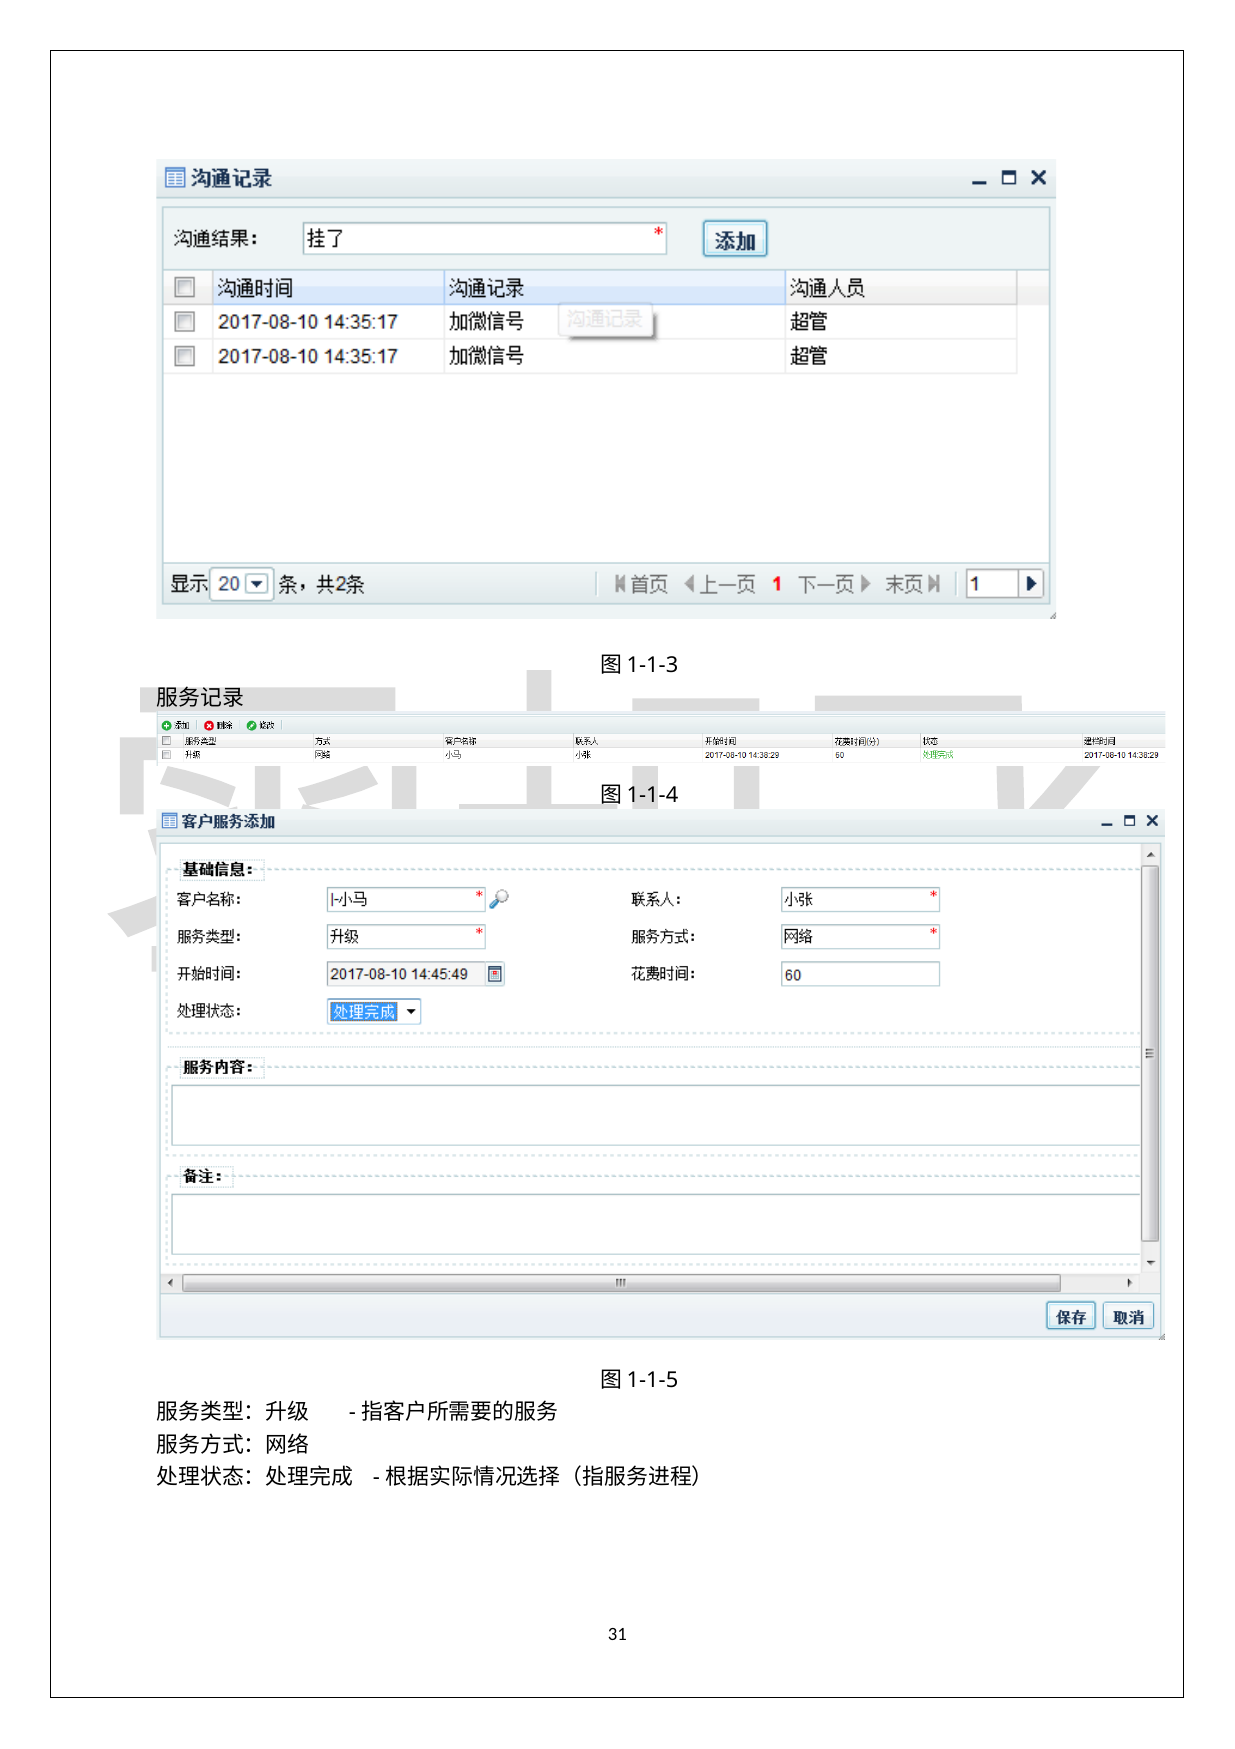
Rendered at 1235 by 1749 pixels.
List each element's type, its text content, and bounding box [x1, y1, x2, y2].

text 图1-1-3 [112, 647, 1122, 679]
picture [156, 159, 1057, 619]
text 处理状态：处理完成 - 根据实际情况选择（指服务进程） [112, 1459, 1122, 1492]
text 服务记录 [112, 679, 1122, 712]
text 图1-1-4 [112, 777, 1122, 809]
text 服务类型：升级 - 指客户所需要的服务 [112, 1394, 1122, 1427]
picture [156, 809, 1165, 1340]
picture [156, 711, 1166, 766]
text 服务方式：网络 [112, 1427, 1122, 1459]
text 图1-1-5 [112, 1362, 1122, 1394]
